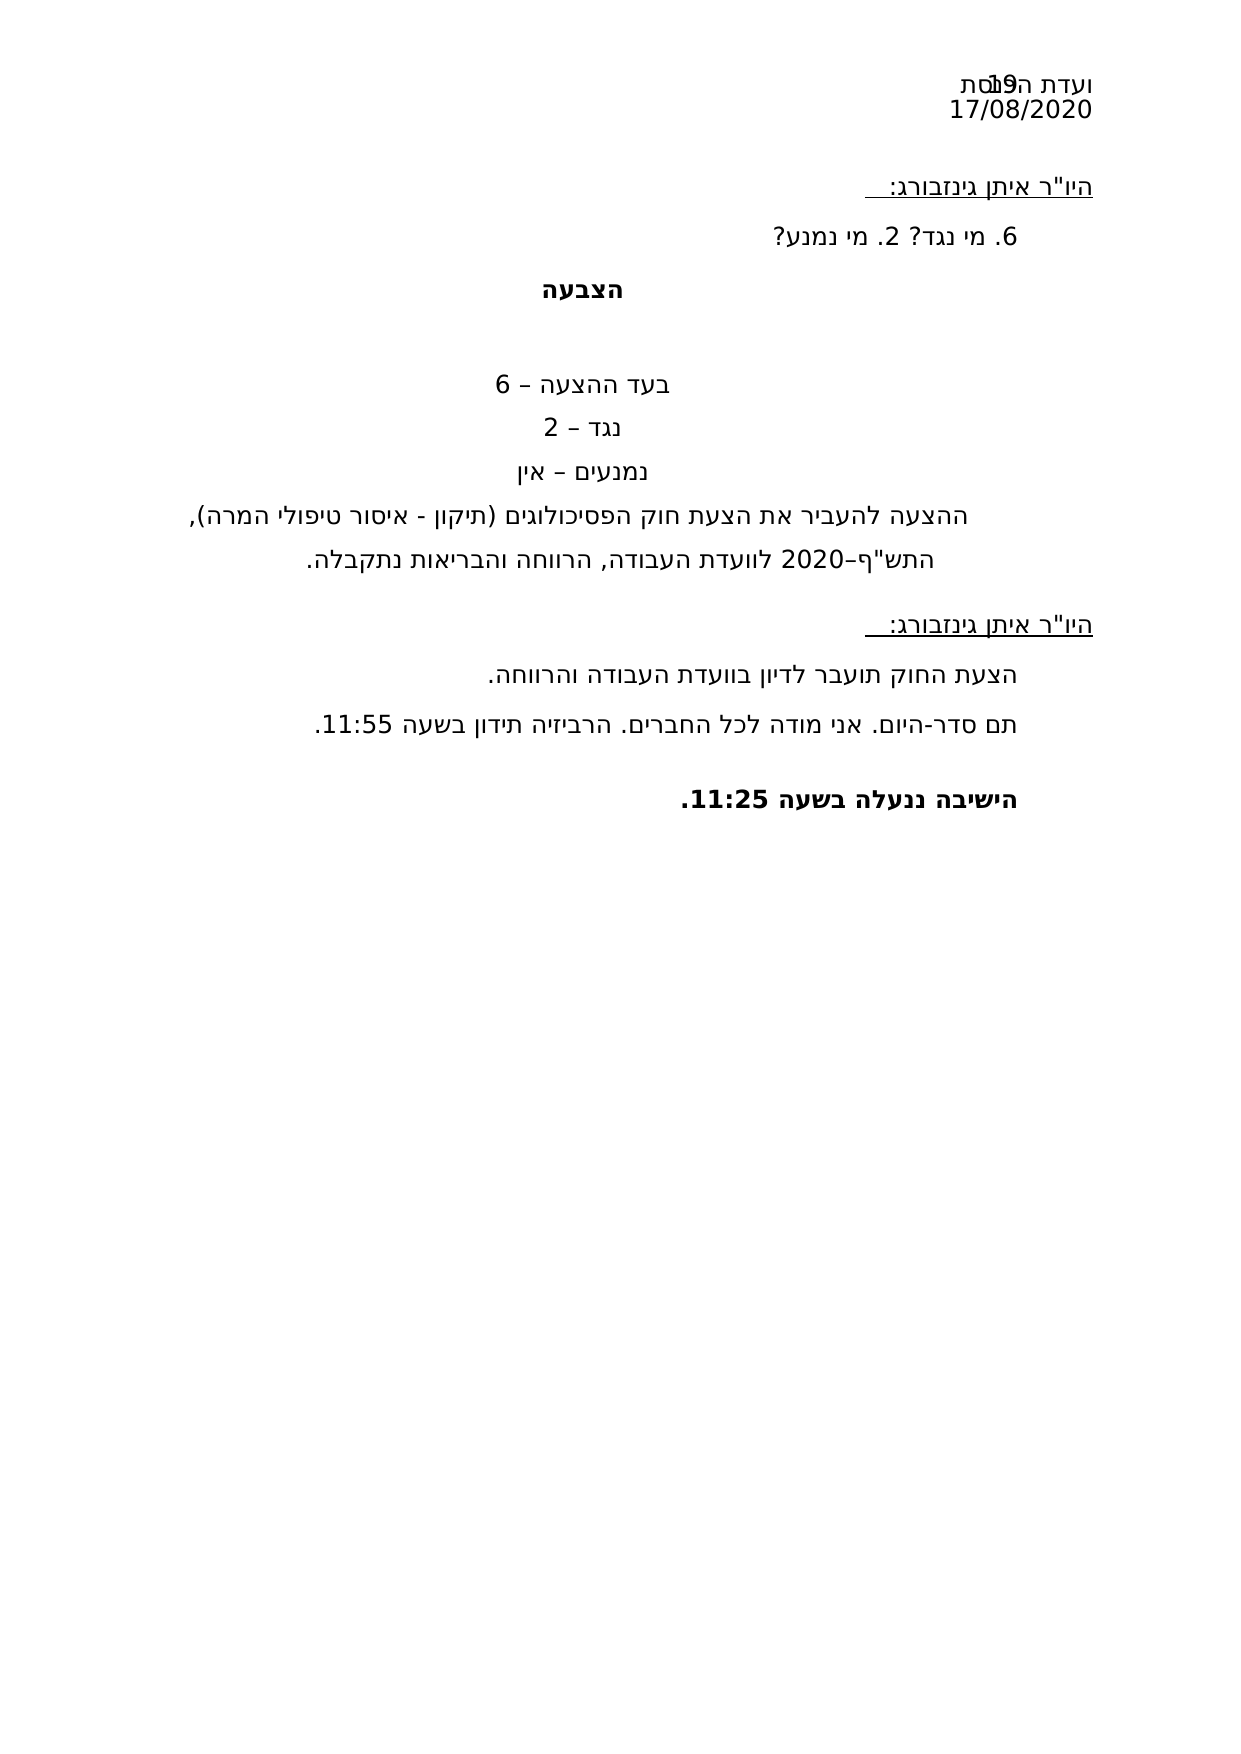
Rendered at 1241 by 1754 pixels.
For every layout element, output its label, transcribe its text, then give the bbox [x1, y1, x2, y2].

text << יור >> היו"ר איתן גינזבורג: << יור >> [147, 613, 1093, 638]
text הצעת החוק תועבר לדיון בוועדת העבודה והרווחה. [147, 663, 1093, 688]
text ההצעה להעביר את הצעת חוק הפסיכולוגים (תיקון - איסור טיפולי המרה), התש"ף–2020 לוועדת העבודה, הרווחה והבריאות נתקבלה. [147, 501, 1093, 574]
text נגד – 2 [147, 413, 1093, 443]
text בעד ההצעה – 6 [147, 370, 1093, 399]
text תם סדר-היום. אני מודה לכל החברים. הרביזיה תידון בשעה 11:55. [147, 713, 1093, 738]
text << סיום >> הישיבה ננעלה בשעה 11:25. << סיום >> [147, 788, 1093, 813]
text נמנעים – אין [147, 457, 1093, 486]
text הצבעה [147, 275, 1093, 304]
text << יור >> היו"ר איתן גינזבורג: << יור >> [147, 175, 1093, 200]
text 6. מי נגד? 2. מי נמנע? [147, 225, 1093, 250]
